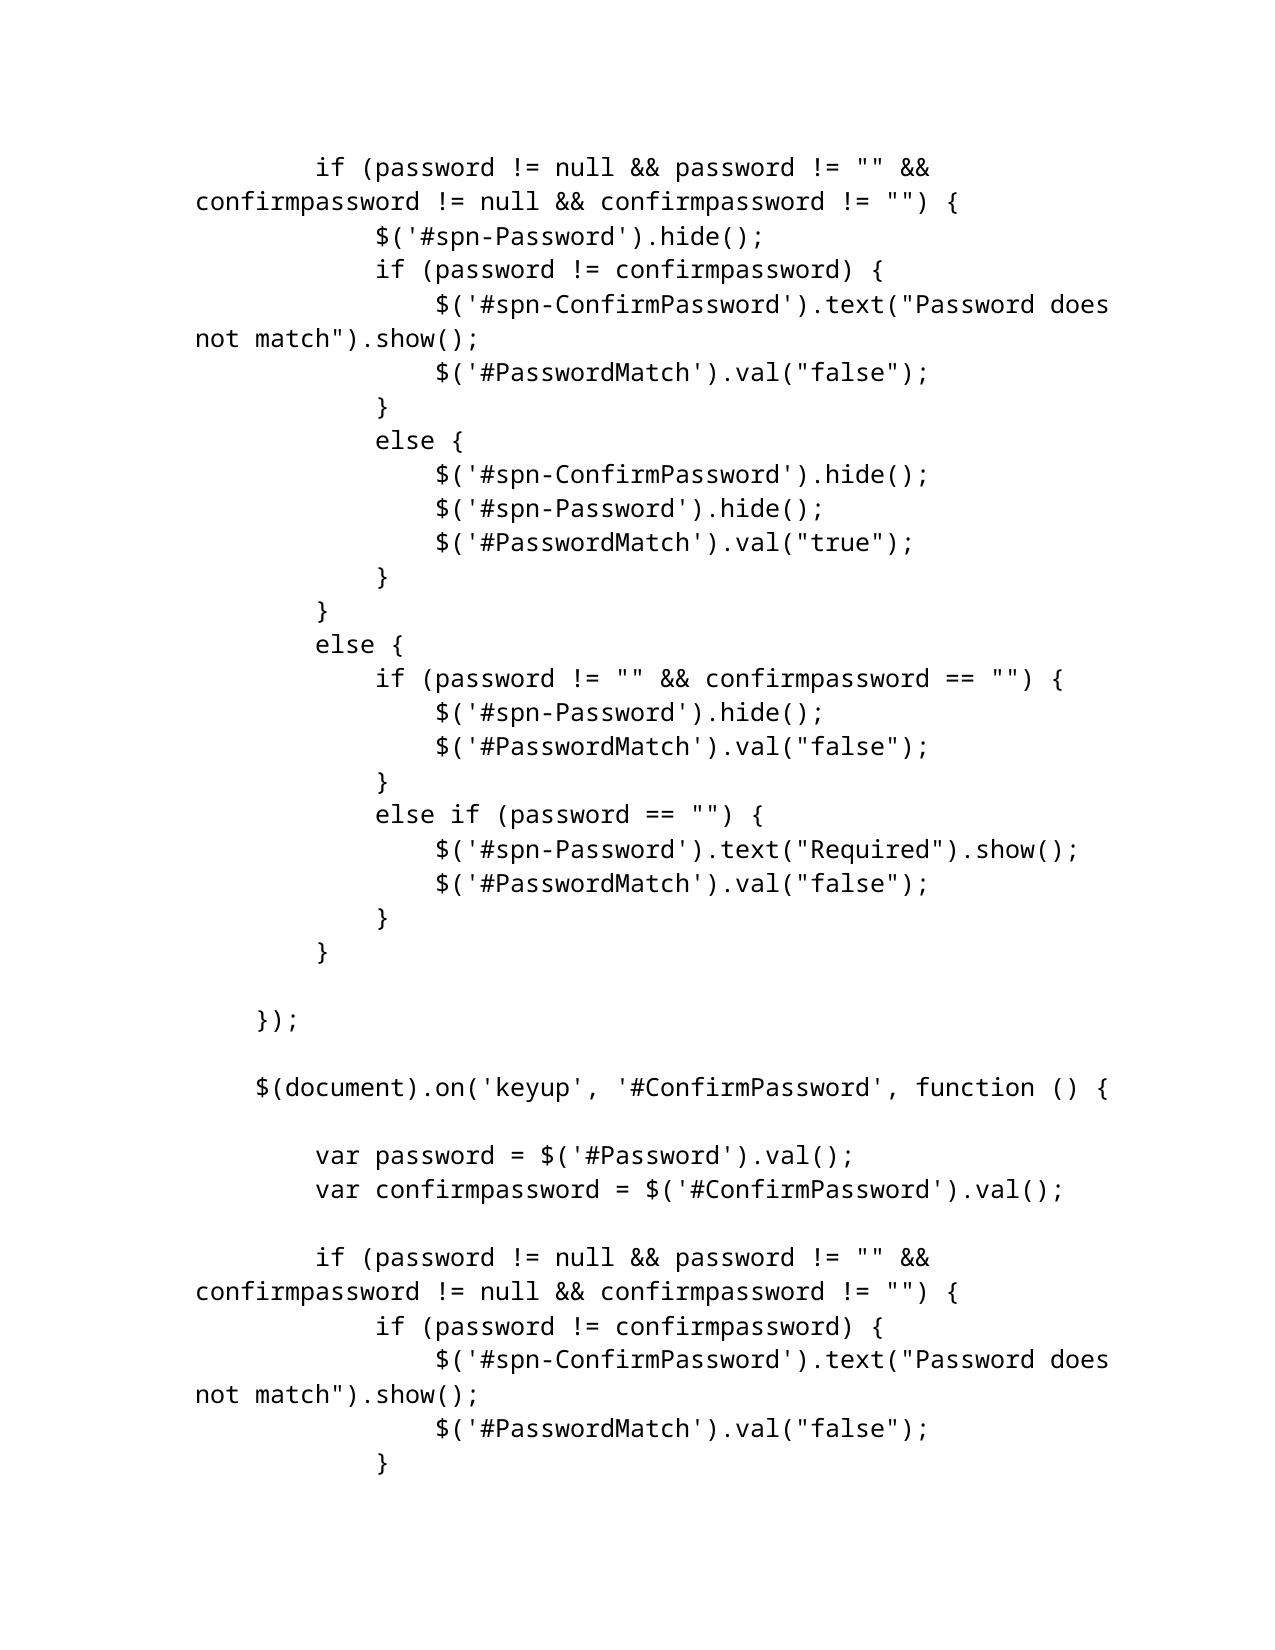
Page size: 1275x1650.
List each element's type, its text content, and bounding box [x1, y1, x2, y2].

text } [195, 593, 1125, 627]
text $('#spn-ConfirmPassword').text("Password does not match").show(); [195, 1342, 1125, 1410]
text } [195, 933, 1125, 967]
text else { [195, 422, 1125, 457]
text $('#PasswordMatch').val("true"); [195, 525, 1125, 559]
text $('#PasswordMatch').val("false"); [195, 1410, 1125, 1444]
text $('#spn-Password').hide(); [195, 491, 1125, 525]
text if (password != confirmpassword) { [195, 1308, 1125, 1342]
text $(document).on('keyup', '#ConfirmPassword', function () { [195, 1070, 1125, 1104]
text }); [195, 1002, 1125, 1036]
text $('#spn-Password').hide(); [195, 695, 1125, 729]
text $('#spn-Password').hide(); [195, 218, 1125, 252]
text } [195, 388, 1125, 422]
text $('#spn-ConfirmPassword').hide(); [195, 457, 1125, 491]
text else if (password == "") { [195, 797, 1125, 831]
text $('#PasswordMatch').val("false"); [195, 354, 1125, 388]
text $('#PasswordMatch').val("false"); [195, 865, 1125, 899]
text if (password != null && password != "" && confirmpassword != null && confirmpassword != "") { [195, 150, 1125, 218]
text if (password != null && password != "" && confirmpassword != null && confirmpassword != "") { [195, 1240, 1125, 1308]
text $('#spn-ConfirmPassword').text("Password does not match").show(); [195, 286, 1125, 354]
text $('#spn-Password').text("Required").show(); [195, 831, 1125, 865]
text } [195, 763, 1125, 797]
text var confirmpassword = $('#ConfirmPassword').val(); [195, 1172, 1125, 1206]
text } [195, 1444, 1125, 1478]
text $('#PasswordMatch').val("false"); [195, 729, 1125, 763]
text if (password != confirmpassword) { [195, 252, 1125, 286]
text var password = $('#Password').val(); [195, 1138, 1125, 1172]
text } [195, 899, 1125, 933]
text else { [195, 627, 1125, 661]
text } [195, 559, 1125, 593]
text if (password != "" && confirmpassword == "") { [195, 661, 1125, 695]
